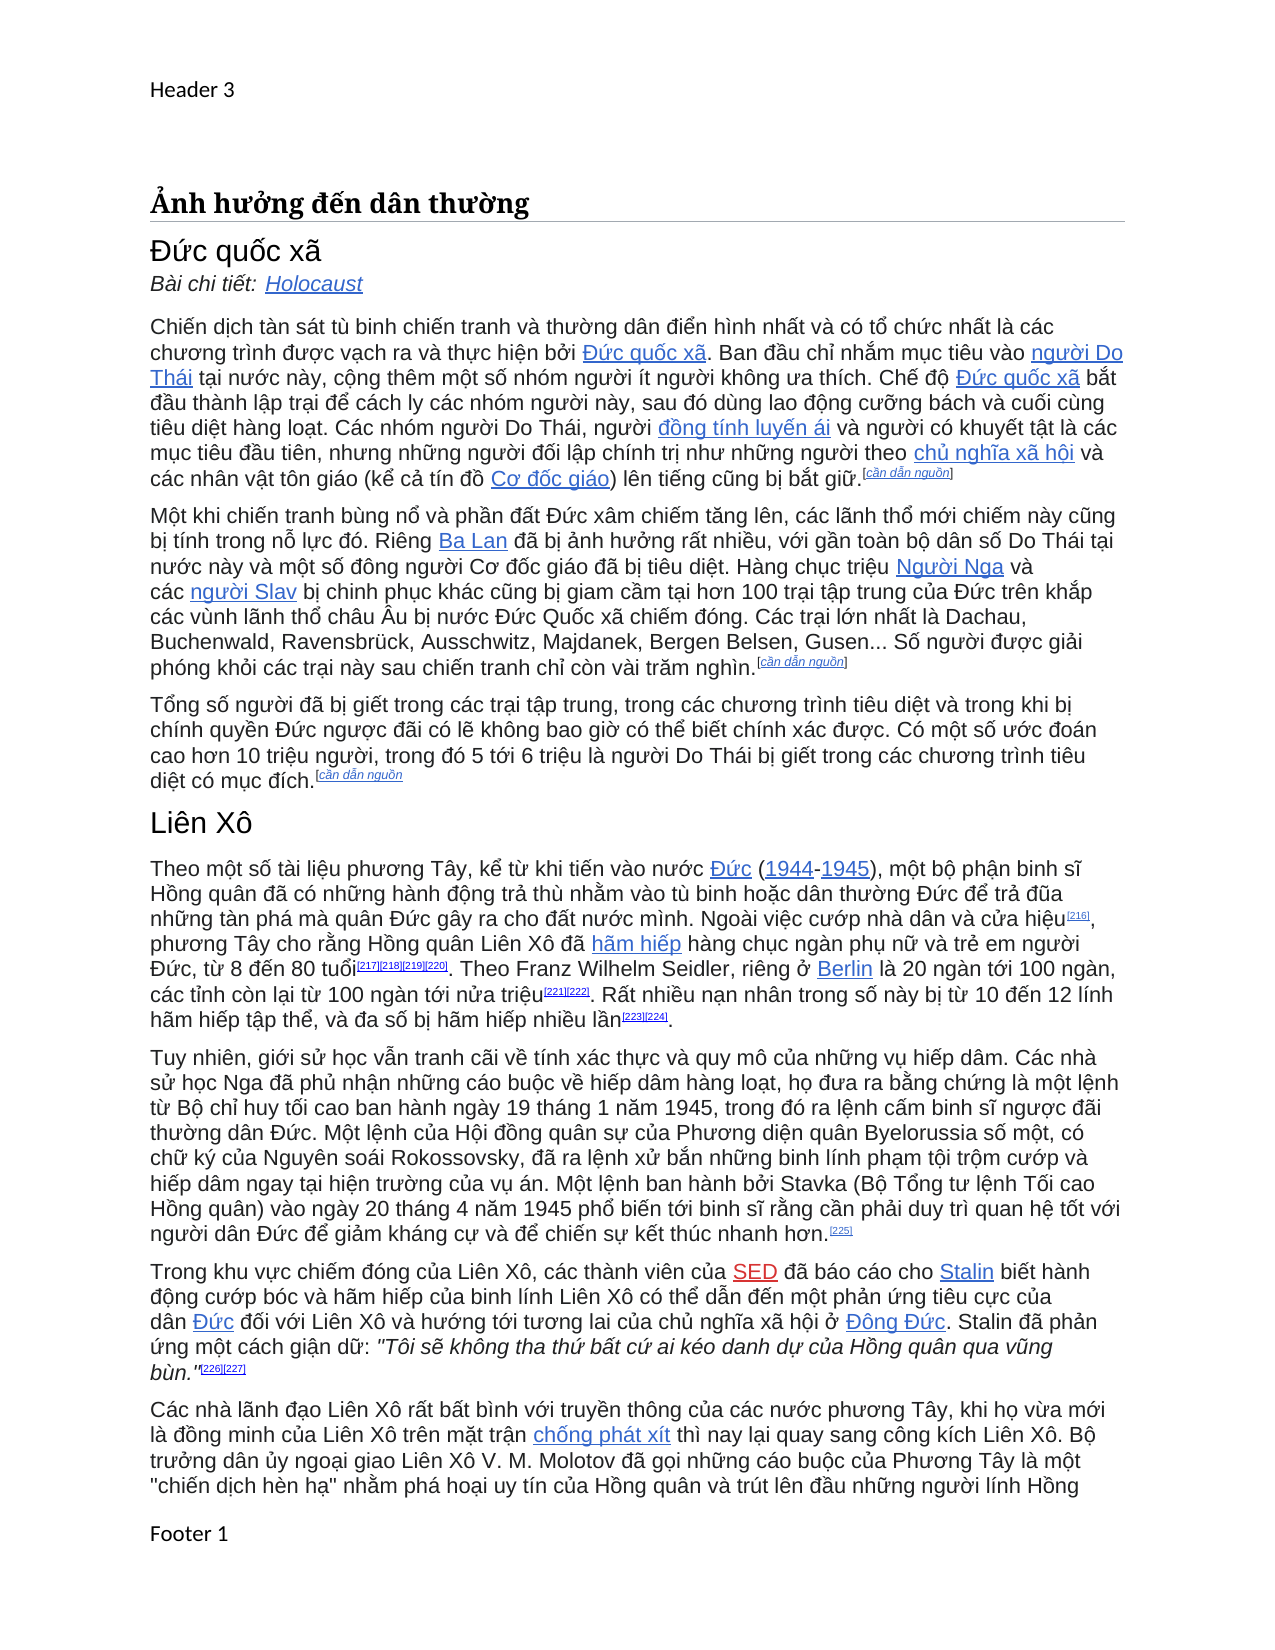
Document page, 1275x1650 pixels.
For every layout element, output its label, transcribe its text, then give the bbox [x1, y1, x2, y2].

text Một khi chiến tranh bùng nổ và phần đất Đức xâm chiếm tăng lên, các lãnh thổ mới chiếm này cũng bị tính trong nỗ lực đó. Riêng Ba Lan đã bị ảnh hưởng rất nhiều, với gần toàn bộ dân số Do Thái tại nước này và một số đông người Cơ đốc giáo đã bị tiêu diệt. Hàng chục triệu Người Nga và các người Slav bị chinh phục khác cũng bị giam cầm tại hơn 100 trại tập trung của Đức trên khắp các vùnh lãnh thổ châu Âu bị nước Đức Quốc xã chiếm đóng. Các trại lớn nhất là Dachau, Buchenwald, Ravensbrück, Ausschwitz, Majdanek, Bergen Belsen, Gusen... Số người được giải phóng khỏi các trại này sau chiến tranh chỉ còn vài trăm nghìn.[cần dẫn nguồn] [150, 503, 1125, 680]
text Theo một số tài liệu phương Tây, kể từ khi tiến vào nước Đức (1944-1945), một bộ phận binh sĩ Hồng quân đã có những hành động trả thù nhằm vào tù binh hoặc dân thường Đức để trả đũa những tàn phá mà quân Đức gây ra cho đất nước mình. Ngoài việc cướp nhà dân và cửa hiệu[216], phương Tây cho rằng Hồng quân Liên Xô đã hãm hiếp hàng chục ngàn phụ nữ và trẻ em người Đức, từ 8 đến 80 tuổi[217][218][219][220]. Theo Franz Wilhelm Seidler, riêng ở Berlin là 20 ngàn tới 100 ngàn, các tỉnh còn lại từ 100 ngàn tới nửa triệu[221][222]. Rất nhiều nạn nhân trong số này bị từ 10 đến 12 lính hãm hiếp tập thể, và đa số bị hãm hiếp nhiều lần[223][224]. [150, 856, 1125, 1032]
text Trong khu vực chiếm đóng của Liên Xô, các thành viên của SED đã báo cáo cho Stalin biết hành động cướp bóc và hãm hiếp của binh lính Liên Xô có thể dẫn đến một phản ứng tiêu cực của dân Đức đối với Liên Xô và hướng tới tương lai của chủ nghĩa xã hội ở Đông Đức. Stalin đã phản ứng một cách giận dữ: "Tôi sẽ không tha thứ bất cứ ai kéo danh dự của Hồng quân qua vũng bùn."[226][227] [150, 1259, 1125, 1385]
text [150, 1397, 1125, 1498]
text Tổng số người đã bị giết trong các trại tập trung, trong các chương trình tiêu diệt và trong khi bị chính quyền Đức ngược đãi có lẽ không bao giờ có thể biết chính xác được. Có một số ước đoán cao hơn 10 triệu người, trong đó 5 tới 6 triệu là người Do Thái bị giết trong các chương trình tiêu diệt có mục đích.[cần dẫn nguồn [150, 692, 1125, 793]
text Chiến dịch tàn sát tù binh chiến tranh và thường dân điển hình nhất và có tổ chức nhất là các chương trình được vạch ra và thực hiện bởi Đức quốc xã. Ban đầu chỉ nhắm mục tiêu vào người Do Thái tại nước này, cộng thêm một số nhóm người ít người không ưa thích. Chế độ Đức quốc xã bắt đầu thành lập trại để cách ly các nhóm người này, sau đó dùng lao động cưỡng bách và cuối cùng tiêu diệt hàng loạt. Các nhóm người Do Thái, người đồng tính luyến ái và người có khuyết tật là các mục tiêu đầu tiên, nhưng những người đối lập chính trị như những người theo chủ nghĩa xã hội và các nhân vật tôn giáo (kể cả tín đồ Cơ đốc giáo) lên tiếng cũng bị bắt giữ.[cần dẫn nguồn] [150, 314, 1125, 491]
text Bài chi tiết: Holocaust [150, 270, 1125, 296]
subtitle Liên Xô [150, 806, 1125, 840]
text Tuy nhiên, giới sử học vẫn tranh cãi về tính xác thực và quy mô của những vụ hiếp dâm. Các nhà sử học Nga đã phủ nhận những cáo buộc về hiếp dâm hàng loạt, họ đưa ra bằng chứng là một lệnh từ Bộ chỉ huy tối cao ban hành ngày 19 tháng 1 năm 1945, trong đó ra lệnh cấm binh sĩ ngược đãi thường dân Đức. Một lệnh của Hội đồng quân sự của Phương diện quân Byelorussia số một, có chữ ký của Nguyên soái Rokossovsky, đã ra lệnh xử bắn những binh lính phạm tội trộm cướp và hiếp dâm ngay tại hiện trường của vụ án. Một lệnh ban hành bởi Stavka (Bộ Tổng tư lệnh Tối cao Hồng quân) vào ngày 20 tháng 4 năm 1945 phổ biến tới binh sĩ rằng cần phải duy trì quan hệ tốt với người dân Đức để giảm kháng cự và để chiến sự kết thúc nhanh hơn.[225] [150, 1044, 1125, 1246]
subtitle Đức quốc xã [150, 233, 1125, 268]
subtitle Ảnh hưởng đến dân thường [150, 184, 1125, 221]
